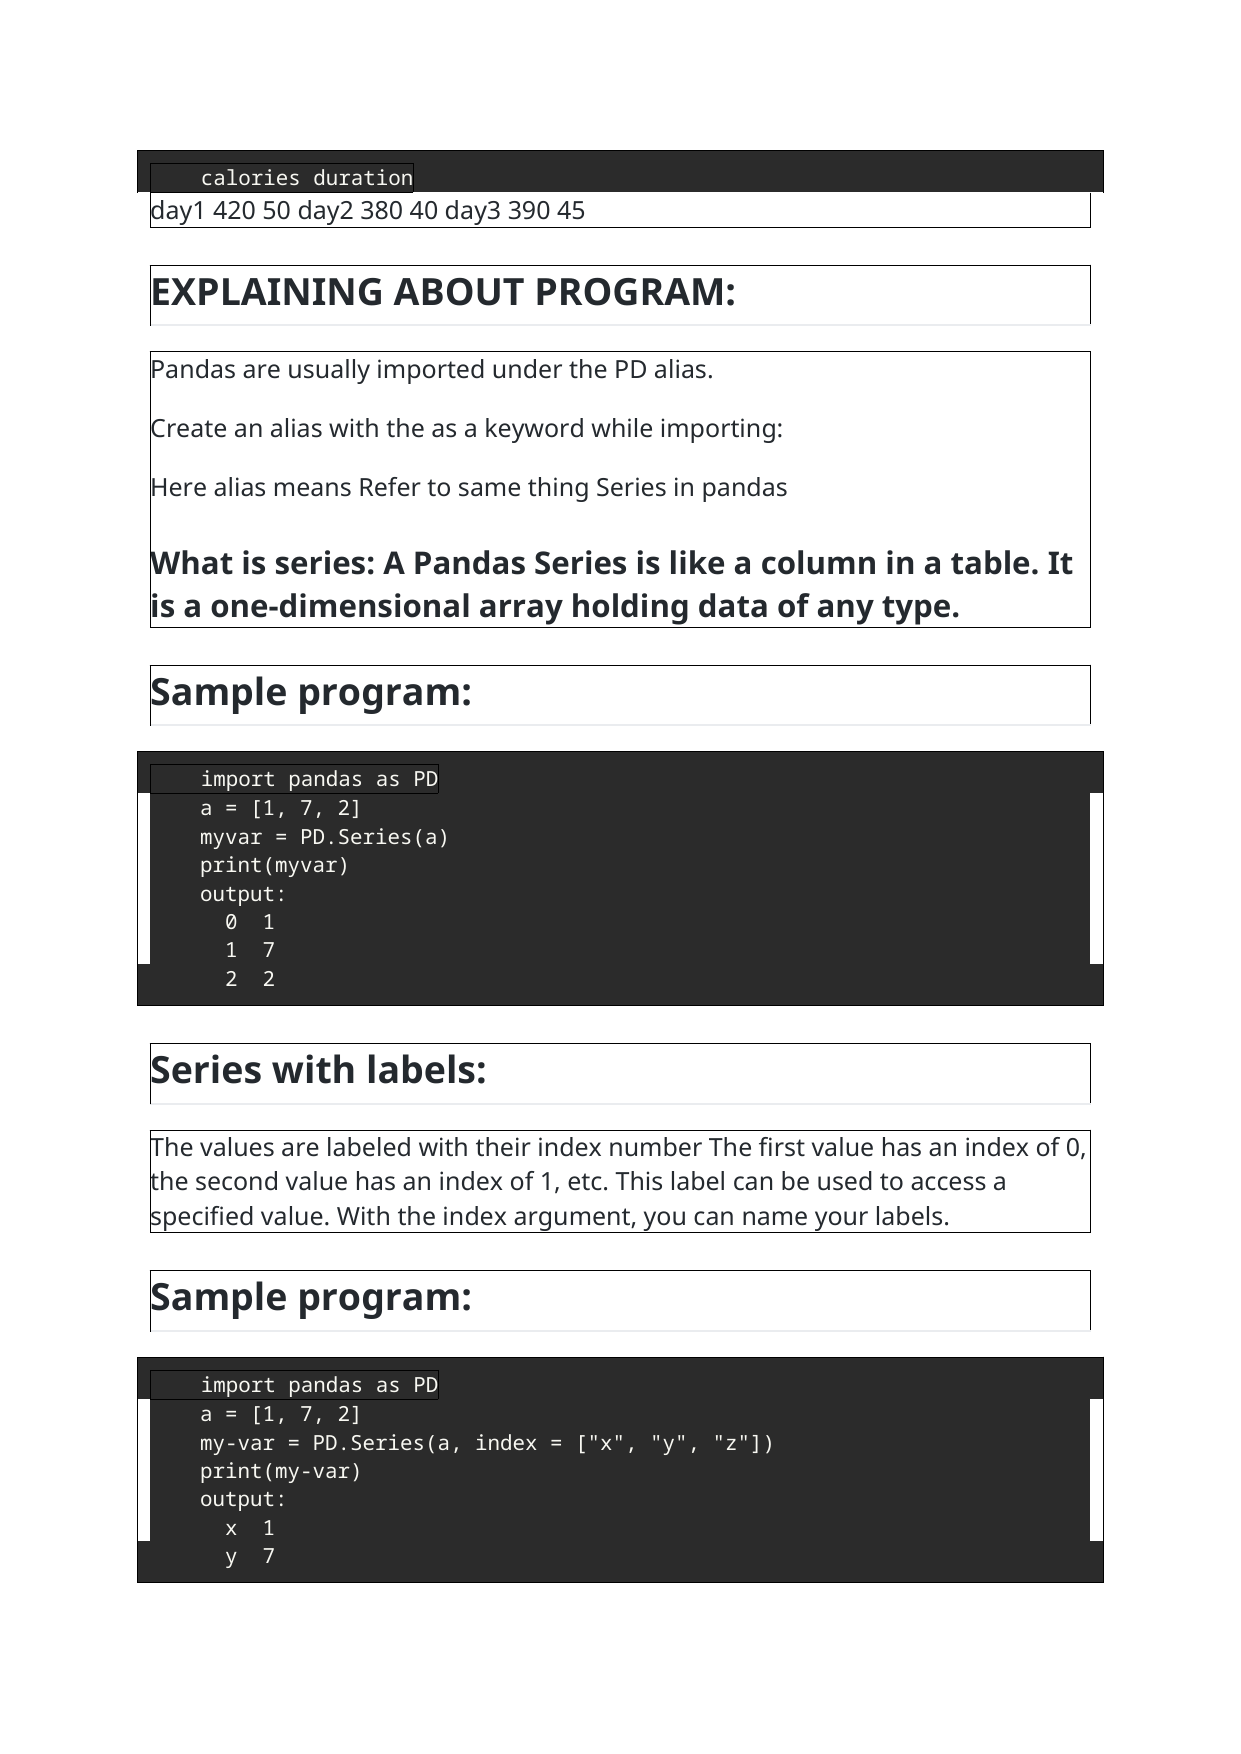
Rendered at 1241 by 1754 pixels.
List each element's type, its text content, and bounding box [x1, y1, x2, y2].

text Create an alias with the as a keyword while importing: [151, 410, 1090, 445]
text a = [1, 7, 2] [150, 1399, 1090, 1428]
text 0 1 [150, 907, 1090, 936]
text myvar = PD.Series(a) [150, 822, 1090, 850]
text EXPLAINING ABOUT PROGRAM: [151, 266, 1090, 324]
text day1 420 50 day2 380 40 day3 390 45 [151, 192, 1090, 227]
text Series with labels: [151, 1044, 1090, 1103]
text The values are labeled with their index number The first value has an index of 0, the second value has an index of 1, etc. This label can be used to access a specified value. With the index argument, you can name your labels. [151, 1131, 1090, 1232]
text print(my-var) [150, 1456, 1090, 1484]
text Here alias means Refer to same thing Series in pandas [151, 469, 1090, 504]
text output: [150, 1484, 1090, 1513]
text my-var = PD.Series(a, index = ["x", "y", "z"]) [150, 1428, 1090, 1456]
text print(myvar) [150, 850, 1090, 879]
text What is series: A Pandas Series is like a column in a table. It is a one-dimensional array holding data of any type. [151, 541, 1090, 627]
text y 7 [138, 1528, 1103, 1582]
text calories duration [138, 151, 1103, 192]
text x 1 [150, 1513, 1090, 1528]
text 2 2 [138, 951, 1103, 1005]
text import pandas as PD [138, 752, 1103, 793]
text output: [150, 879, 1090, 907]
text Sample program: [151, 666, 1090, 724]
text import pandas as PD [138, 1358, 1103, 1399]
text 1 7 [150, 936, 1090, 951]
text a = [1, 7, 2] [150, 793, 1090, 822]
text Sample program: [151, 1271, 1090, 1330]
text Pandas are usually imported under the PD alias. [151, 352, 1090, 386]
